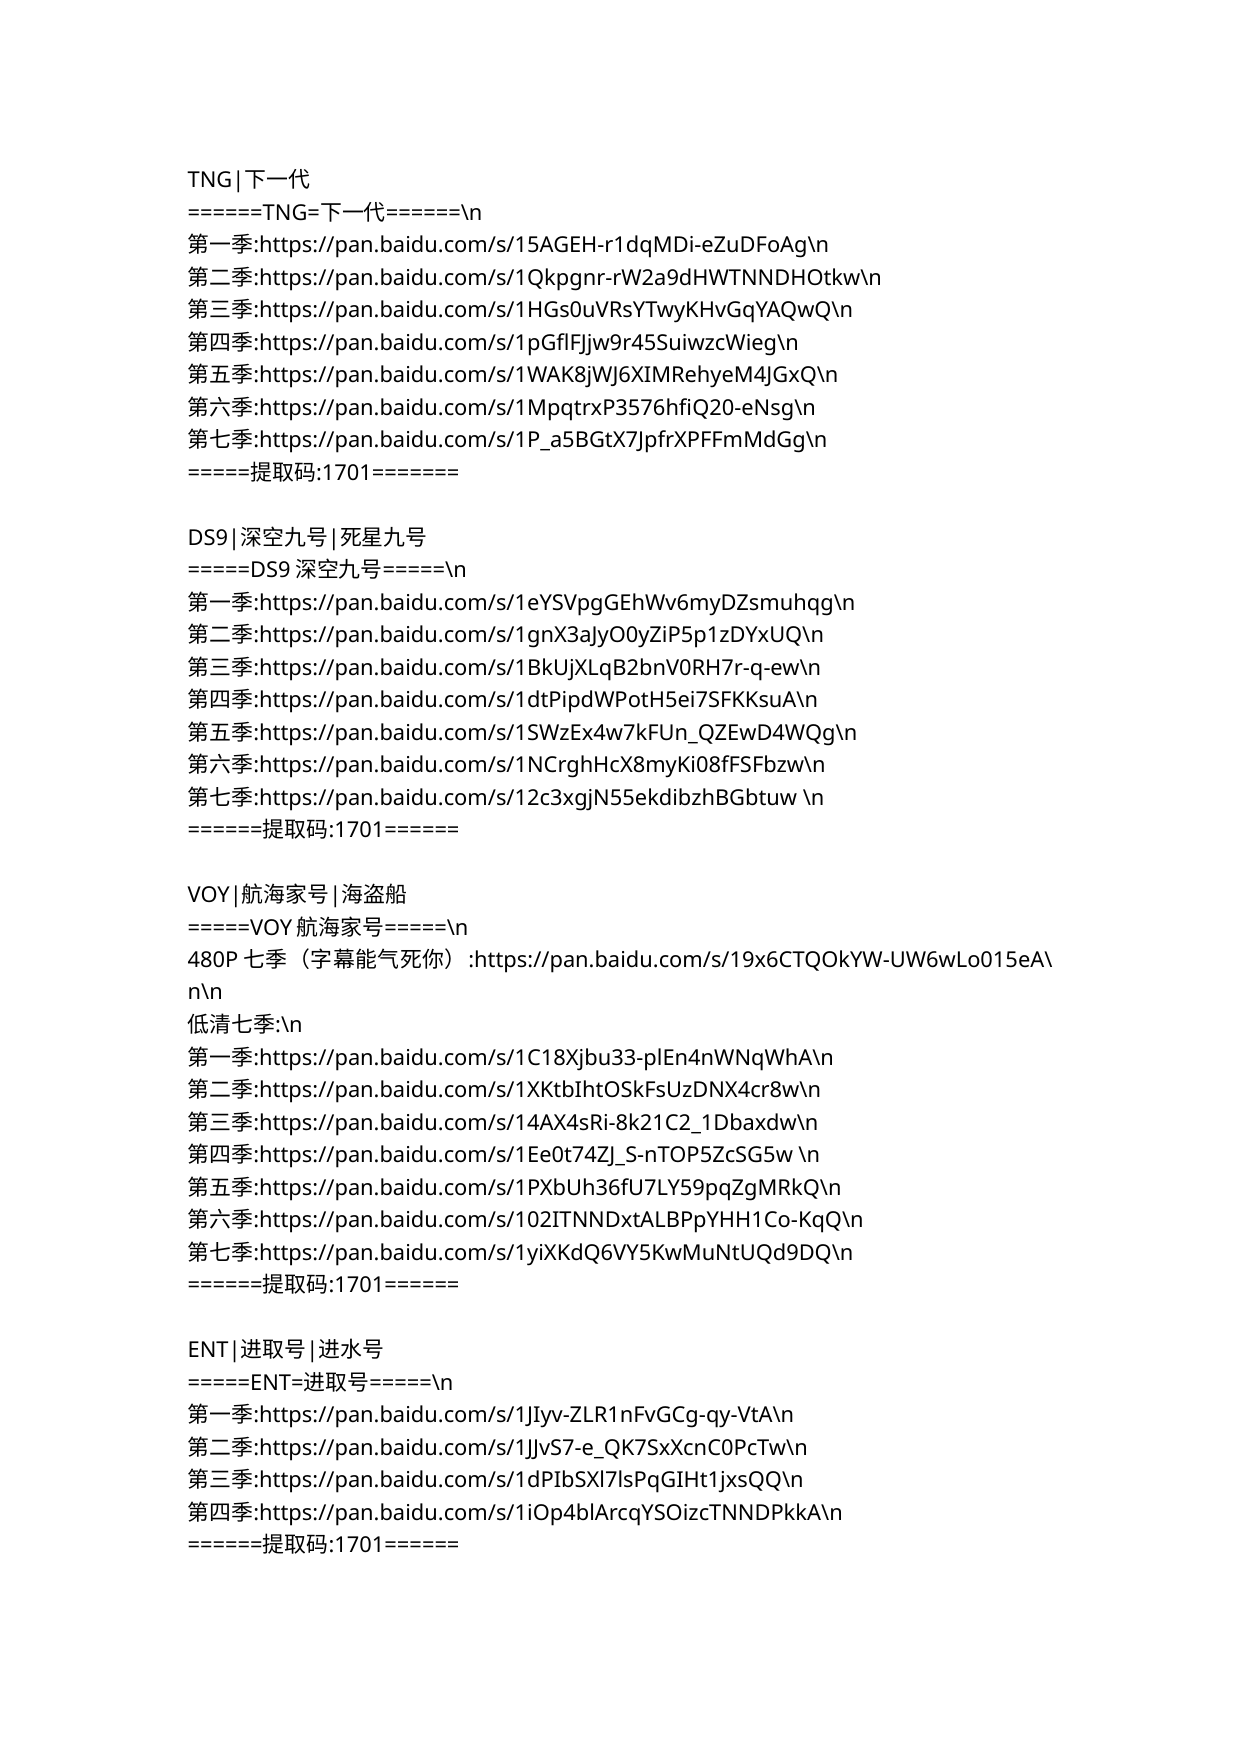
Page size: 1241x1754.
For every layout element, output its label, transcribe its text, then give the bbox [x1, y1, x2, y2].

text 第二季:https://pan.baidu.com/s/1XKtbIhtOSkFsUzDNX4cr8w\n [187, 1072, 1053, 1104]
text VOY|航海家号|海盗船 [187, 877, 1053, 909]
text 480P七季（字幕能气死你）:https://pan.baidu.com/s/19x6CTQOkYW-UW6wLo015eA\n\n [187, 942, 1053, 1007]
text =====DS9深空九号=====\n [187, 552, 1053, 584]
text 第三季:https://pan.baidu.com/s/14AX4sRi-8k21C2_1Dbaxdw\n [187, 1104, 1053, 1137]
text 第四季:https://pan.baidu.com/s/1Ee0t74ZJ_S-nTOP5ZcSG5w \n [187, 1137, 1053, 1169]
text ======TNG=下一代======\n [187, 194, 1053, 227]
text =====VOY航海家号=====\n [187, 909, 1053, 942]
text 第七季:https://pan.baidu.com/s/12c3xgjN55ekdibzhBGbtuw \n [187, 779, 1053, 812]
text 第一季:https://pan.baidu.com/s/1C18Xjbu33-plEn4nWNqWhA\n [187, 1039, 1053, 1072]
text DS9|深空九号|死星九号 [187, 519, 1053, 552]
text ENT|进取号|进水号 [187, 1332, 1053, 1364]
text 第六季:https://pan.baidu.com/s/1MpqtrxP3576hfiQ20-eNsg\n [187, 389, 1053, 422]
text 第一季:https://pan.baidu.com/s/1eYSVpgGEhWv6myDZsmuhqg\n [187, 584, 1053, 617]
text 第四季:https://pan.baidu.com/s/1iOp4blArcqYSOizcTNNDPkkA\n [187, 1494, 1053, 1527]
text =====ENT=进取号=====\n [187, 1364, 1053, 1397]
text 低清七季:\n [187, 1007, 1053, 1039]
text 第四季:https://pan.baidu.com/s/1pGflFJjw9r45SuiwzcWieg\n [187, 324, 1053, 357]
text 第五季:https://pan.baidu.com/s/1SWzEx4w7kFUn_QZEwD4WQg\n [187, 714, 1053, 747]
text 第五季:https://pan.baidu.com/s/1PXbUh36fU7LY59pqZgMRkQ\n [187, 1169, 1053, 1202]
text ======提取码:1701====== [187, 812, 1053, 844]
text 第三季:https://pan.baidu.com/s/1dPIbSXl7lsPqGIHt1jxsQQ\n [187, 1462, 1053, 1494]
text TNG|下一代 [187, 162, 1053, 194]
text 第一季:https://pan.baidu.com/s/1JIyv-ZLR1nFvGCg-qy-VtA\n [187, 1397, 1053, 1429]
text 第二季:https://pan.baidu.com/s/1Qkpgnr-rW2a9dHWTNNDHOtkw\n [187, 259, 1053, 292]
text ======提取码:1701====== [187, 1267, 1053, 1299]
text 第七季:https://pan.baidu.com/s/1P_a5BGtX7JpfrXPFFmMdGg\n [187, 422, 1053, 454]
text 第二季:https://pan.baidu.com/s/1gnX3aJyO0yZiP5p1zDYxUQ\n [187, 617, 1053, 649]
text 第一季:https://pan.baidu.com/s/15AGEH-r1dqMDi-eZuDFoAg\n [187, 227, 1053, 259]
text 第三季:https://pan.baidu.com/s/1HGs0uVRsYTwyKHvGqYAQwQ\n [187, 292, 1053, 324]
text 第七季:https://pan.baidu.com/s/1yiXKdQ6VY5KwMuNtUQd9DQ\n [187, 1234, 1053, 1267]
text ======提取码:1701====== [187, 1527, 1053, 1559]
text =====提取码:1701======= [187, 454, 1053, 487]
text 第五季:https://pan.baidu.com/s/1WAK8jWJ6XIMRehyeM4JGxQ\n [187, 357, 1053, 389]
text 第四季:https://pan.baidu.com/s/1dtPipdWPotH5ei7SFKKsuA\n [187, 682, 1053, 714]
text 第六季:https://pan.baidu.com/s/102ITNNDxtALBPpYHH1Co-KqQ\n [187, 1202, 1053, 1234]
text 第六季:https://pan.baidu.com/s/1NCrghHcX8myKi08fFSFbzw\n [187, 747, 1053, 779]
text 第三季:https://pan.baidu.com/s/1BkUjXLqB2bnV0RH7r-q-ew\n [187, 649, 1053, 682]
text 第二季:https://pan.baidu.com/s/1JJvS7-e_QK7SxXcnC0PcTw\n [187, 1429, 1053, 1462]
